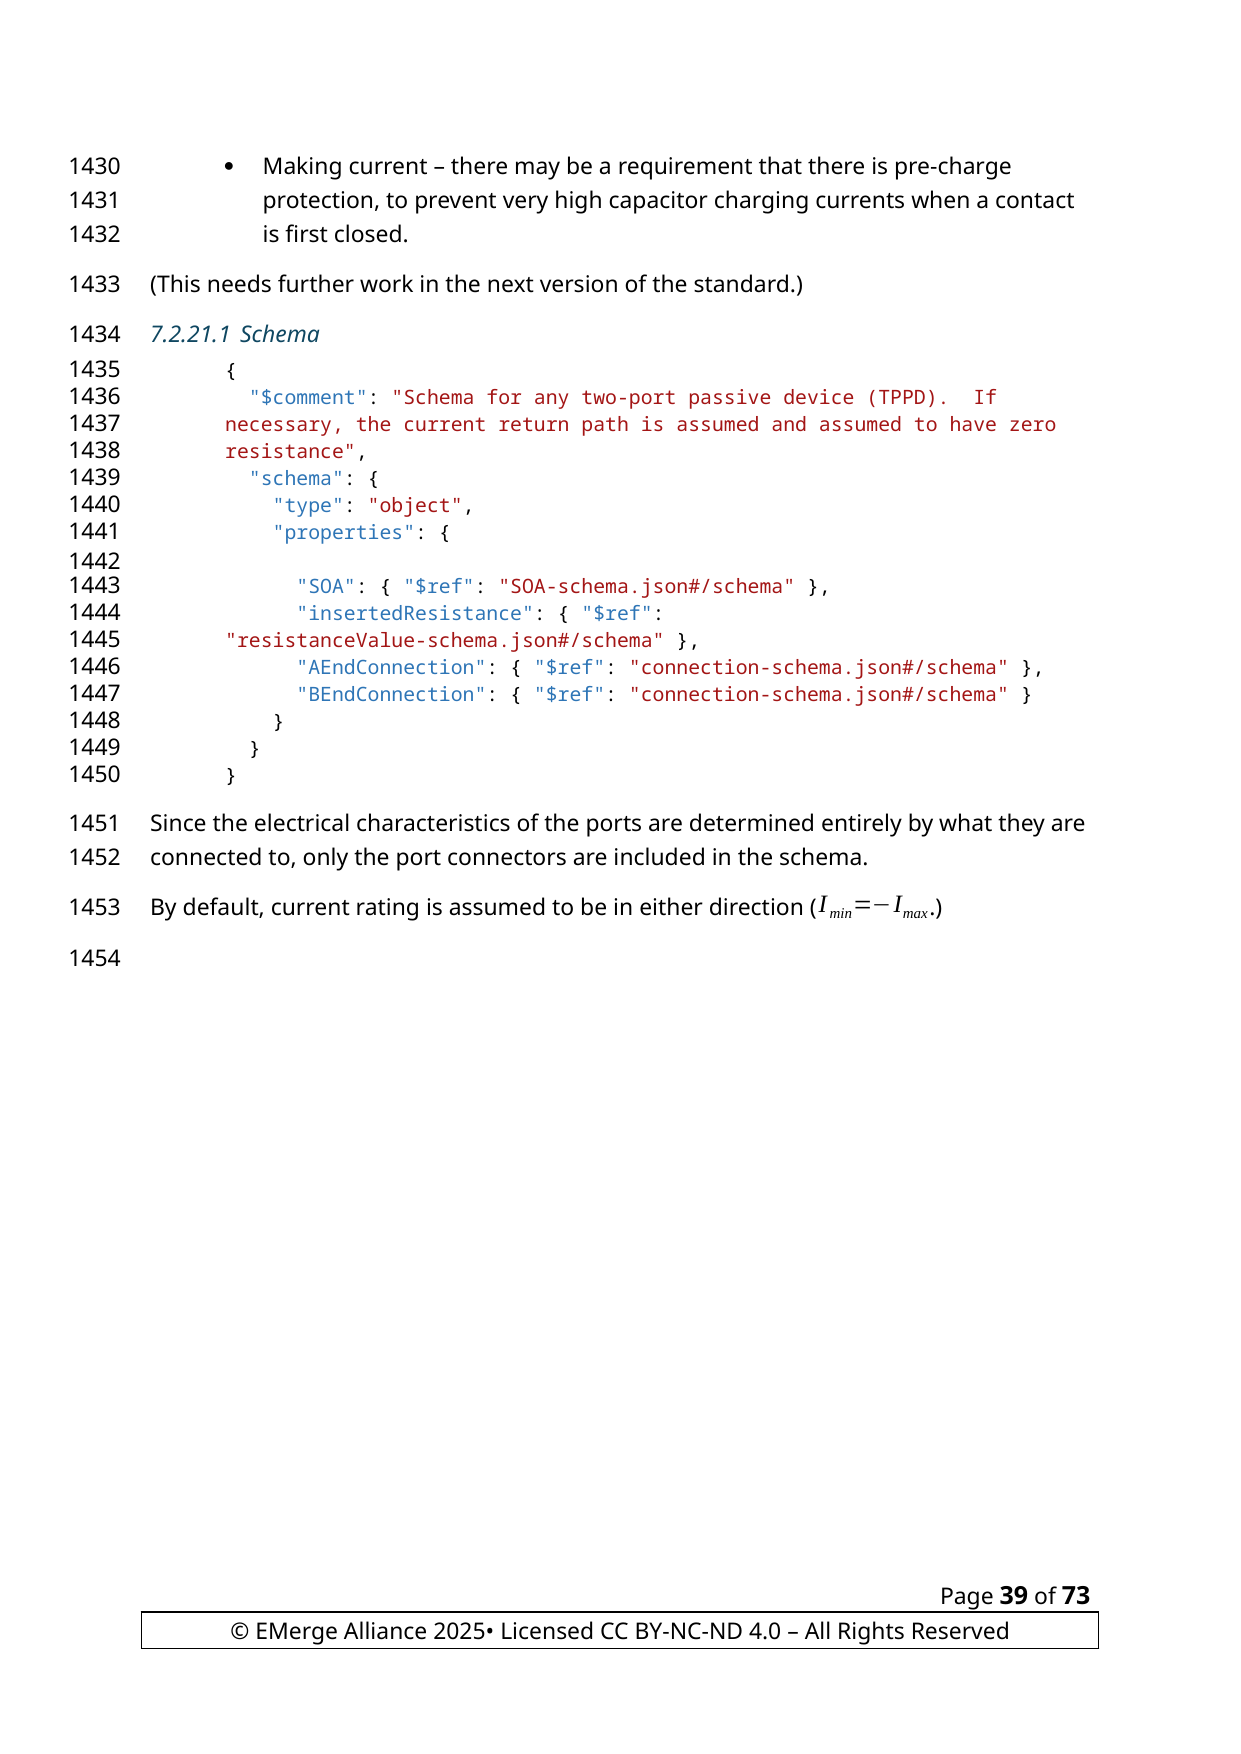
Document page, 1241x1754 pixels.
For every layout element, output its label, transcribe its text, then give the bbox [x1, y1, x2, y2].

text By default, current rating is assumed to be in either direction (.) [150, 891, 1090, 922]
text "type": "object", [225, 491, 1090, 518]
text "properties": { [225, 518, 1090, 545]
text "$comment": "Schema for any two-port passive device (TPPD). If necessary, the current return path is assumed and assumed to have zero resistance", [225, 383, 1090, 464]
text (This needs further work in the next version of the standard.) [150, 268, 1090, 299]
text { [225, 356, 1090, 383]
text } [225, 707, 1090, 734]
text "BEndConnection": { "$ref": "connection-schema.json#/schema" } [225, 680, 1090, 707]
text "insertedResistance": { "$ref": "resistanceValue-schema.json#/schema" }, [225, 599, 1090, 653]
text } [225, 734, 1090, 761]
text Since the electrical characteristics of the ports are determined entirely by what they are connected to, only the port connectors are included in the schema. [150, 807, 1090, 872]
list Making current – there may be a requirement that there is pre-charge protection, to prevent very high capacitor charging currents when a contact is first closed. [225, 150, 1090, 249]
text } [225, 761, 1090, 788]
subtitle Schema [150, 318, 1090, 349]
text "schema": { [225, 464, 1090, 491]
text "AEndConnection": { "$ref": "connection-schema.json#/schema" }, [225, 653, 1090, 680]
text "SOA": { "$ref": "SOA-schema.json#/schema" }, [225, 572, 1090, 599]
